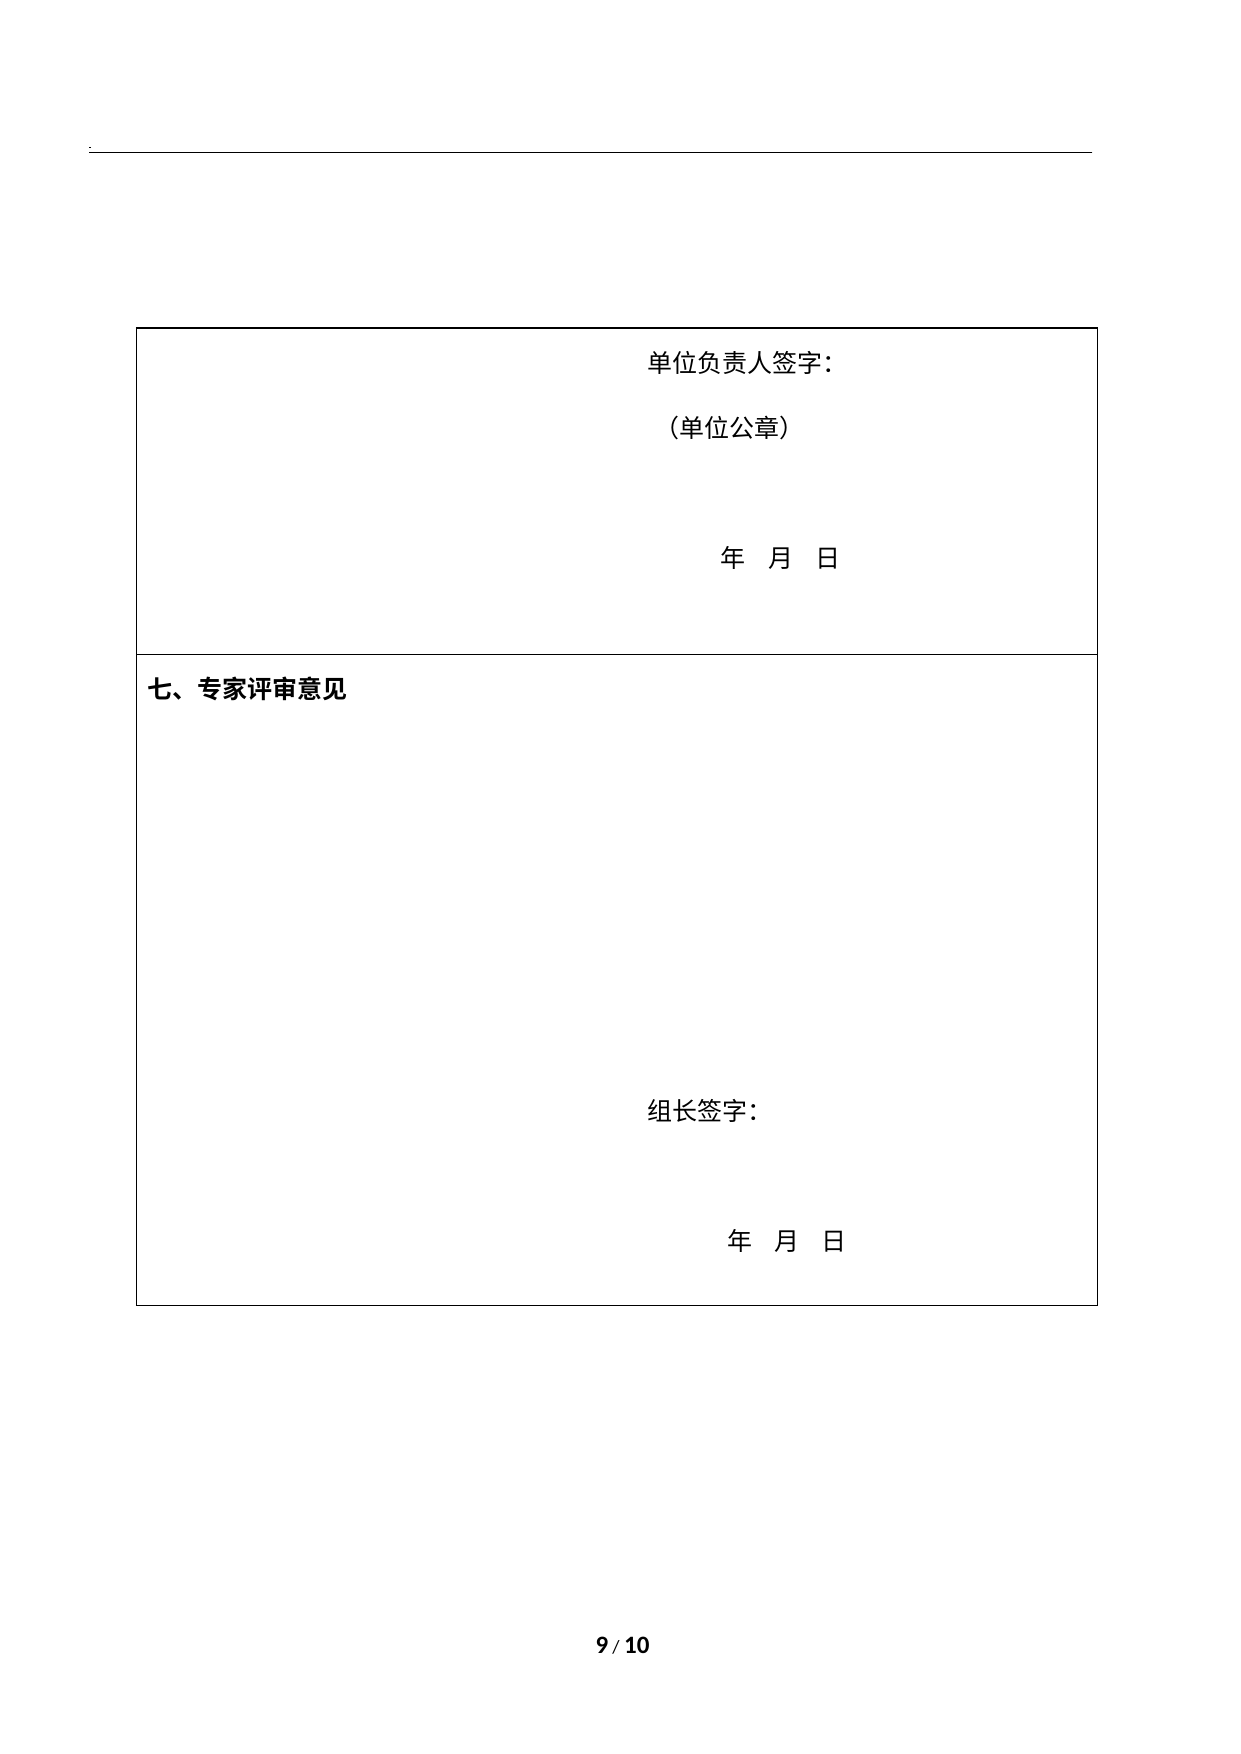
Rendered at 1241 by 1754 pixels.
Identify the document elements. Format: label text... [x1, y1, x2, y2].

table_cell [137, 329, 1097, 654]
table_cell 七、专家评审意见 组长签字： 年 月 日 [137, 655, 1097, 1305]
